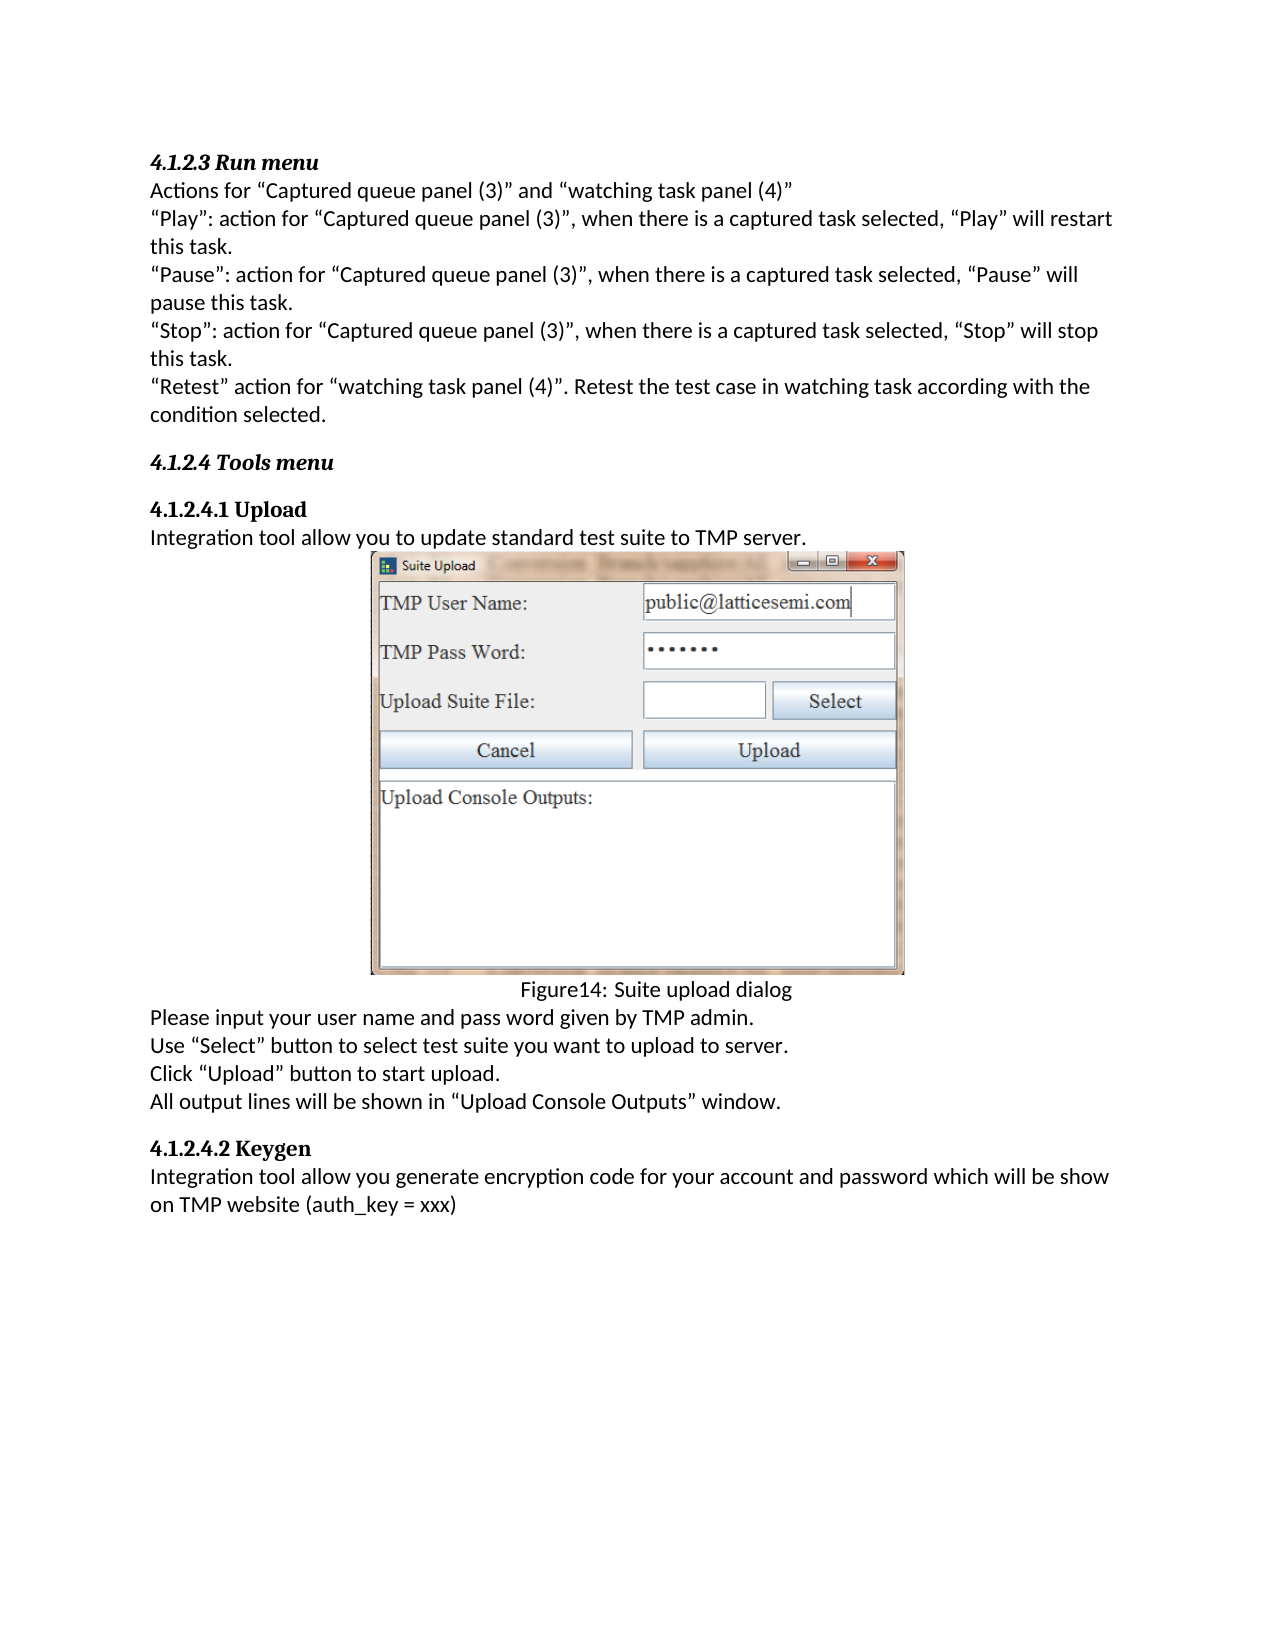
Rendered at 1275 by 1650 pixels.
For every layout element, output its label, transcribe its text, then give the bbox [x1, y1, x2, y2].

text Integration tool allow you to update standard test suite to TMP server. [150, 523, 1125, 551]
picture [370, 551, 905, 975]
text “Pause”: action for “Captured queue panel (3)”, when there is a captured task selected, “Pause” will pause this task. [150, 260, 1125, 316]
text Please input your user name and pass word given by TMP admin. [150, 1003, 1125, 1031]
subtitle 4.1.2.4.2 Keygen [150, 1136, 1125, 1162]
text All output lines will be shown in “Upload Console Outputs” window. [150, 1087, 1125, 1115]
text Use “Select” button to select test suite you want to upload to server. [150, 1031, 1125, 1059]
text Integration tool allow you generate encryption code for your account and password which will be show on TMP website (auth_key = xxx) [150, 1162, 1125, 1218]
text “Play”: action for “Captured queue panel (3)”, when there is a captured task selected, “Play” will restart this task. [150, 204, 1125, 260]
text Click “Upload” button to start upload. [150, 1059, 1125, 1087]
text “Retest” action for “watching task panel (4)”. Retest the test case in watching task according with the condition selected. [150, 372, 1125, 428]
subtitle 4.1.2.3 Run menu [150, 150, 1125, 176]
text Actions for “Captured queue panel (3)” and “watching task panel (4)” [150, 176, 1125, 204]
text Suite upload dialog [187, 975, 1125, 1003]
subtitle 4.1.2.4 Tools menu [150, 449, 1125, 476]
subtitle 4.1.2.4.1 Upload [150, 497, 1125, 523]
text “Stop”: action for “Captured queue panel (3)”, when there is a captured task selected, “Stop” will stop this task. [150, 316, 1125, 372]
